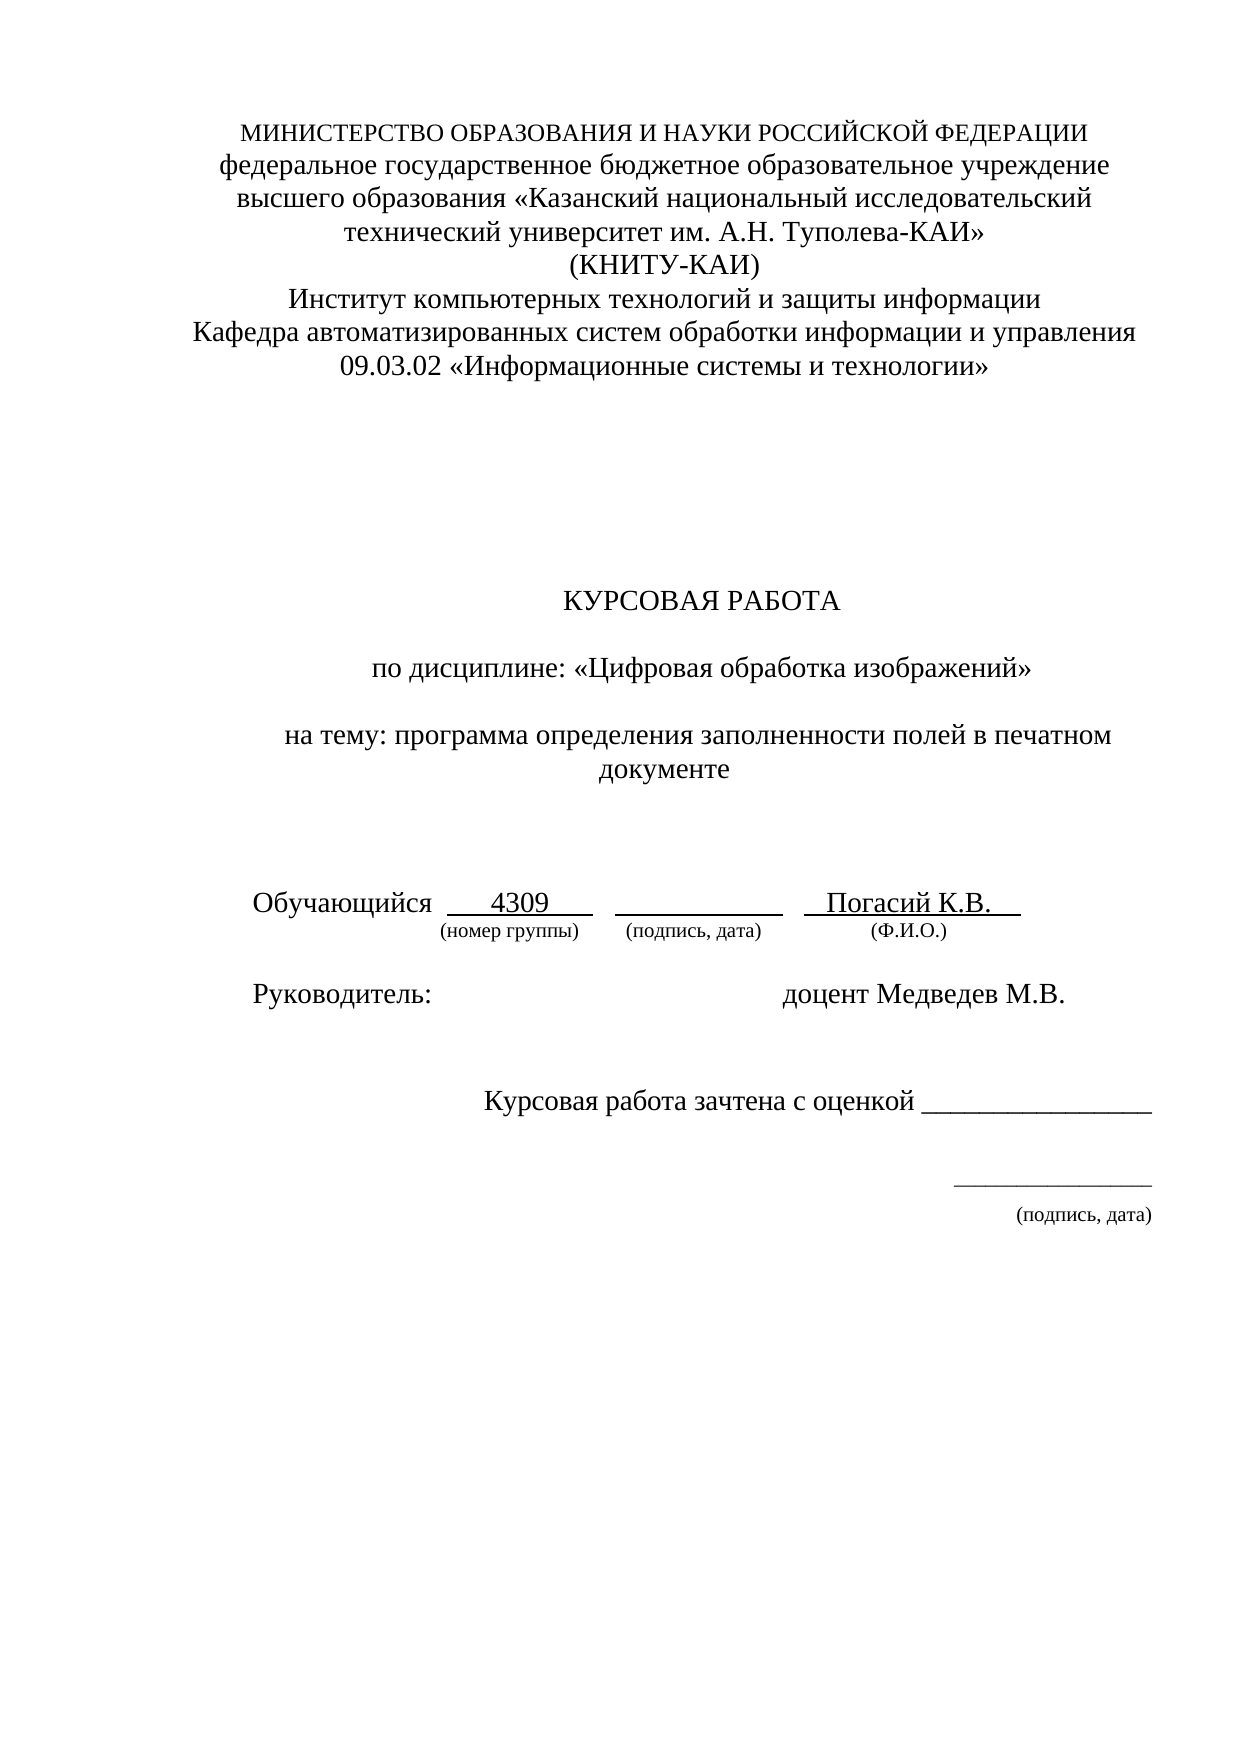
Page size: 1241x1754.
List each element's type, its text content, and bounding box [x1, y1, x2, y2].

text Руководитель: доцент Медведев М.В. [177, 976, 1152, 1009]
text ___________________ [179, 1155, 1152, 1192]
text на тему: программа определения заполненности полей в печатном документе [177, 717, 1152, 784]
text (КНИТУ-КАИ) [177, 247, 1152, 281]
text Кафедра автоматизированных систем обработки информации и управления [177, 314, 1152, 348]
text 09.03.02 «Информационные системы и технологии» [177, 348, 1152, 382]
text Курсовая работа зачтена с оценкой ________________ [177, 1081, 1152, 1118]
text Обучающийся 4309 Погасий К.В. [177, 885, 1152, 918]
text федеральное государственное бюджетное образовательное учреждение высшего образования «Казанский национальный исследовательский [177, 147, 1152, 214]
text Курсовая работа [177, 583, 1152, 617]
text (номер группы) (подпись, дата) (Ф.И.О.) [177, 918, 1152, 942]
text МИНИСТЕРСТВО ОБРАЗОВАНИЯ И НАУКИ РОССИЙСКОЙ ФЕДЕРАЦИИ [177, 118, 1152, 147]
text Институт компьютерных технологий и защиты информации [177, 281, 1152, 314]
text (подпись, дата) [179, 1192, 1152, 1229]
text по дисциплине: «Цифровая обработка изображений» [177, 650, 1152, 684]
text технический университет им. А.Н. Туполева-КАИ» [177, 214, 1152, 247]
